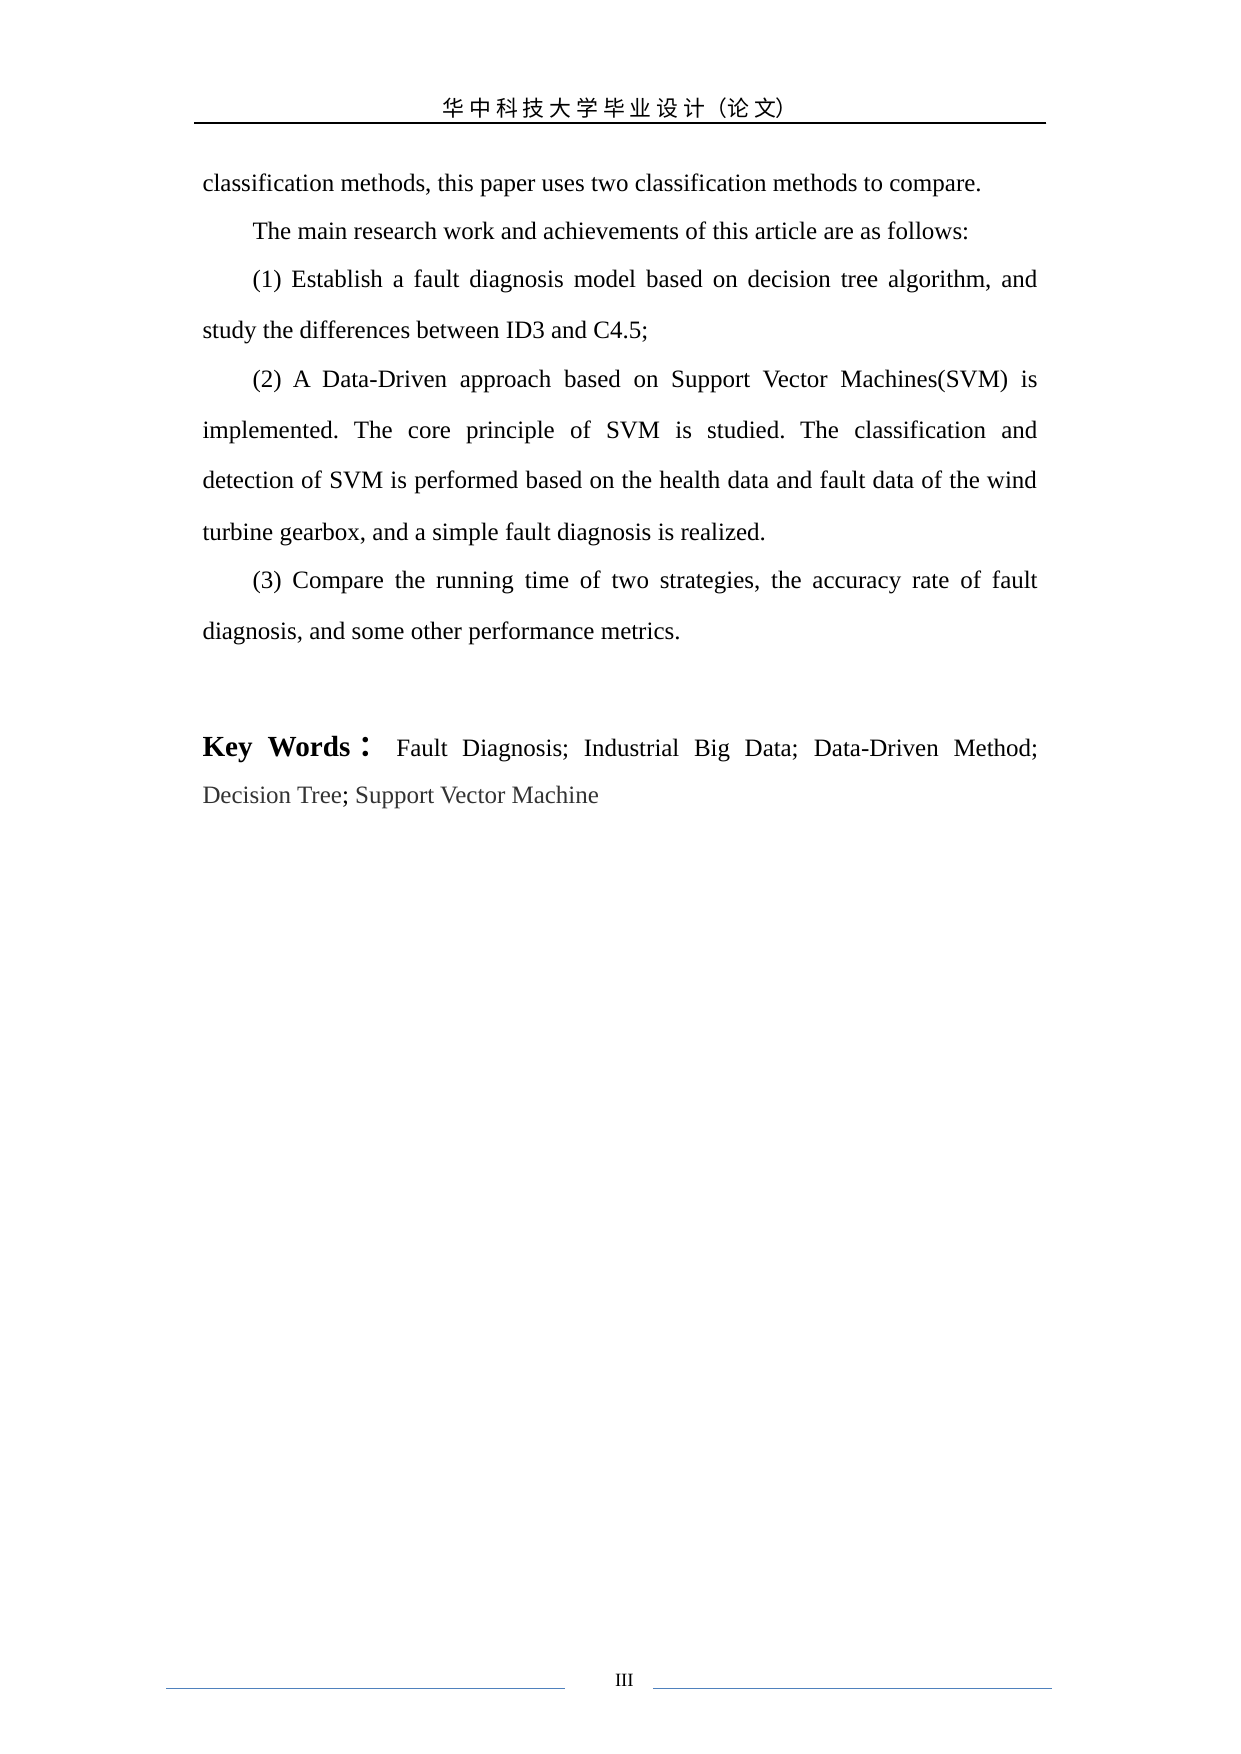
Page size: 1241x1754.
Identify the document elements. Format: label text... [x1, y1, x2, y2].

text (1) Establish a fault diagnosis model based on decision tree algorithm, and study the differences between ID3 and C4.5; [202, 262, 1038, 347]
text (3) Compare the running time of two strategies, the accuracy rate of fault diagnosis, and some other performance metrics. [202, 562, 1038, 647]
text (2) A Data-Driven approach based on Support Vector Machines(SVM) is implemented. The core principle of SVM is studied. The classification and detection of SVM is performed based on the health data and fault data of the wind turbine gearbox, and a simple fault diagnosis is realized. [202, 361, 1038, 548]
text Key Words：Fault Diagnosis; Industrial Big Data; Data-Driven Method; Decision Tree; Support Vector Machine [202, 710, 1038, 812]
text The main research work and achievements of this article are as follows: [202, 213, 1038, 247]
